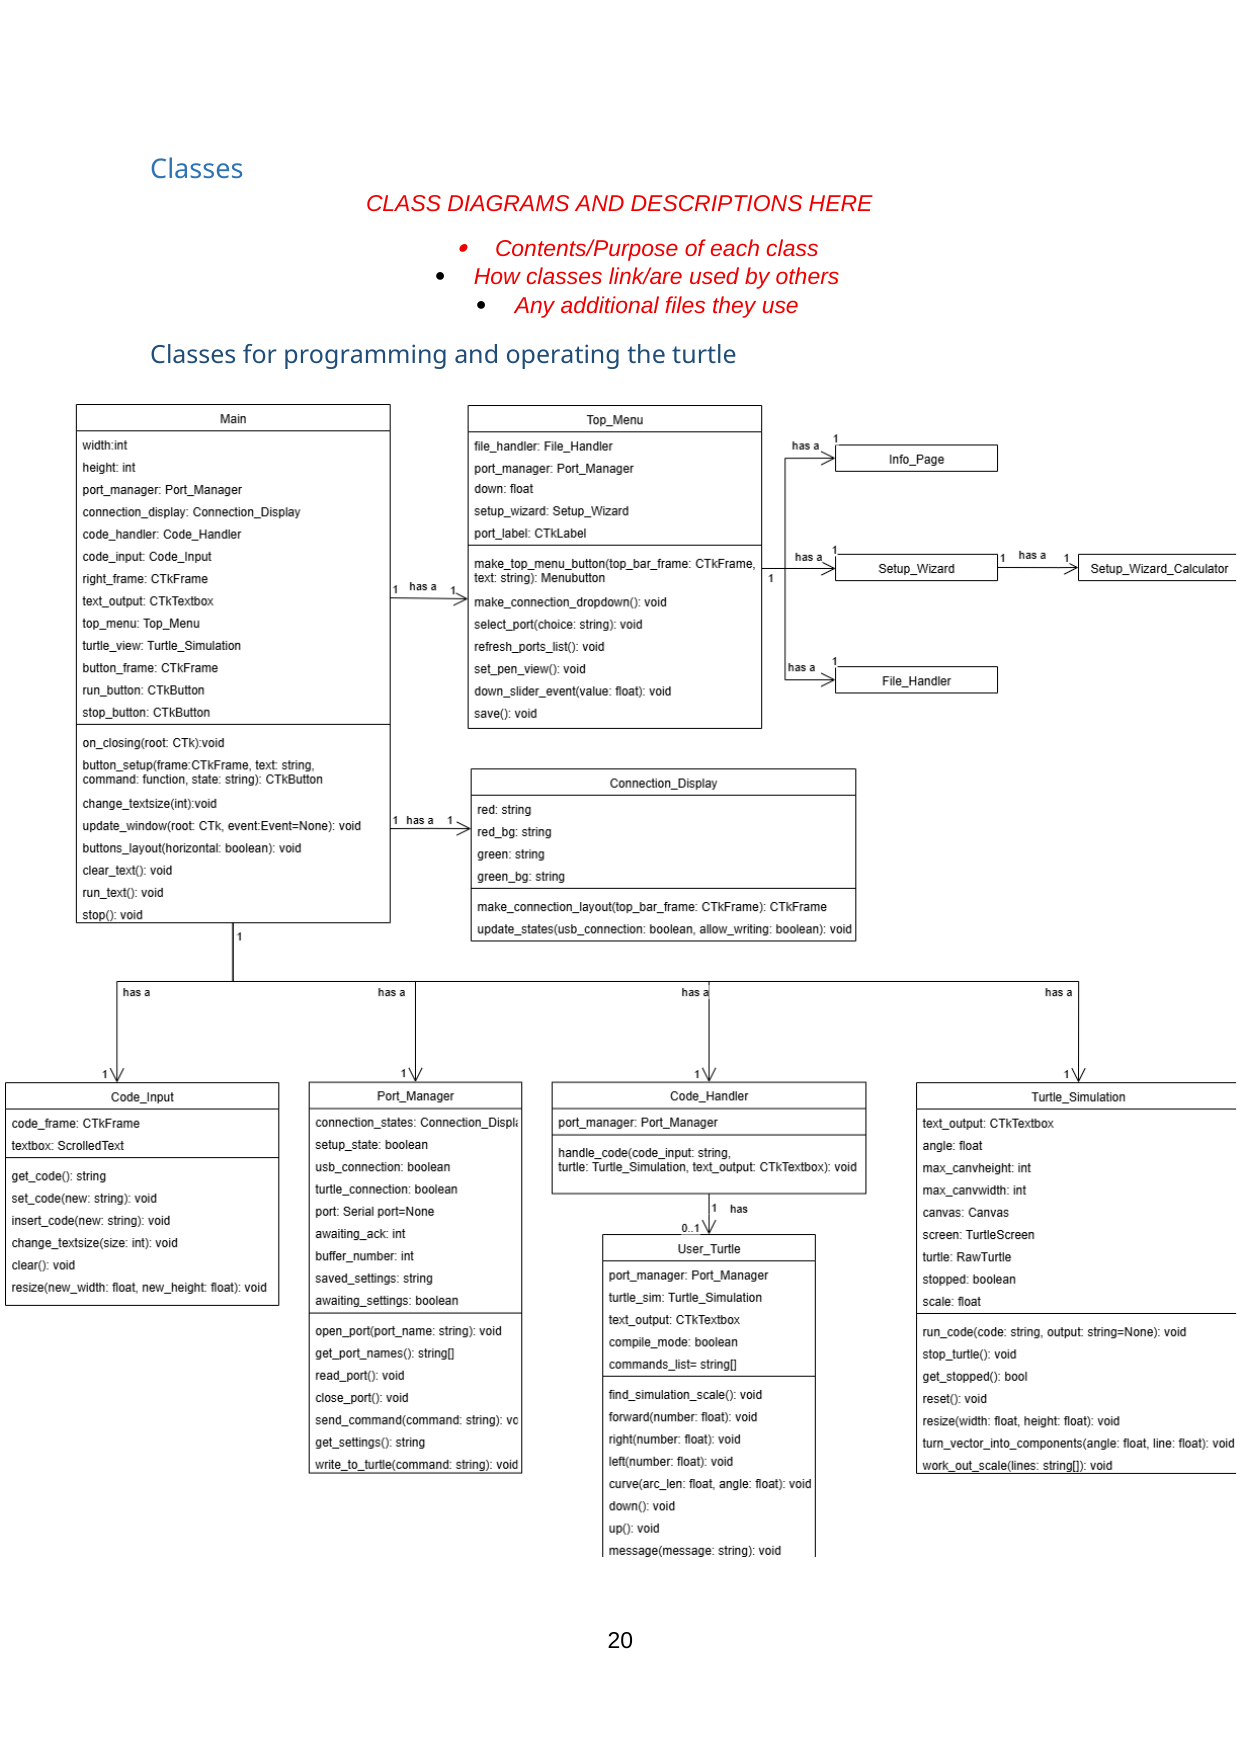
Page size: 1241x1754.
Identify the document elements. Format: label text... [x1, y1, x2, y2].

list Contents/Purpose of each class [187, 235, 1090, 261]
text CLASS DIAGRAMS AND DESCRIPTIONS HERE [150, 190, 1090, 216]
subtitle Classes [150, 150, 1090, 187]
list How classes link/are used by others [187, 263, 1090, 290]
subtitle Classes for programming and operating the turtle [150, 337, 1090, 371]
list Any additional files they use [187, 292, 1090, 318]
picture [5, 404, 1236, 1558]
